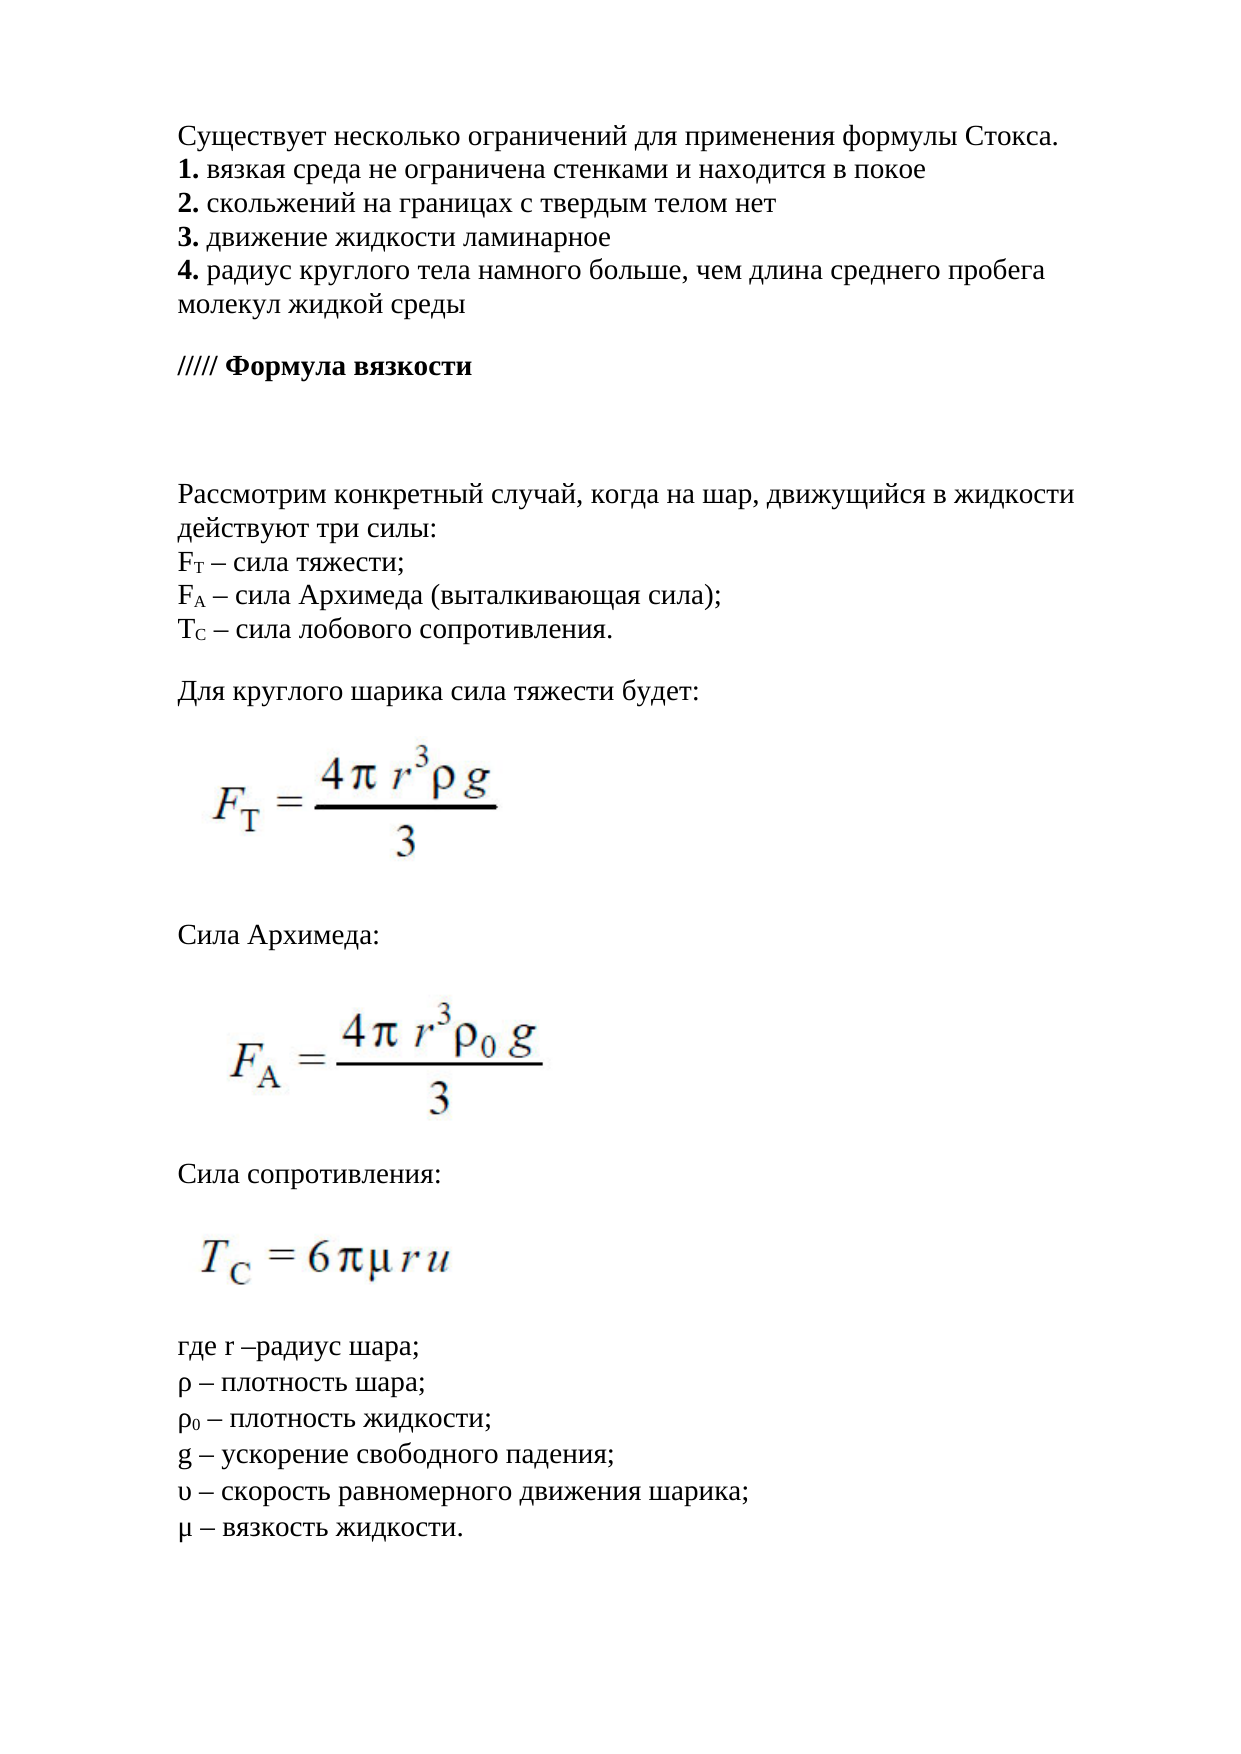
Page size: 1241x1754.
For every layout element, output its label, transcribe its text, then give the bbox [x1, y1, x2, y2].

picture [177, 736, 509, 899]
text Сила сопротивления: [177, 1156, 1152, 1190]
text Для круглого шарика сила тяжести будет: [177, 673, 1152, 707]
text Сила Архимеда: [177, 917, 1152, 951]
picture [177, 1209, 457, 1310]
text Существует несколько ограничений для применения формулы Стокса. 1. вязкая среда не ограничена стенками и находится в покое 2. скольжений на границах с твердым телом нет 3. движение жидкости ламинарное 4. радиус круглого тела намного больше, чем длина среднего пробега молекул жидкой среды [177, 118, 1152, 319]
text где r –радиус шара; ρ – плотность шара; ρ0 – плотность жидкости; g – ускорение свободного падения; υ – скорость равномерного движения шарика; μ – вязкость жидкости. [177, 1328, 1152, 1542]
text Рассмотрим конкретный случай, когда на шар, движущийся в жидкости действуют три силы: FT – сила тяжести; FA – сила Архимеда (выталкивающая сила); TC – сила лобового сопротивления. [177, 477, 1152, 644]
picture [177, 970, 554, 1138]
subtitle ///// Формула вязкости [177, 348, 1152, 382]
